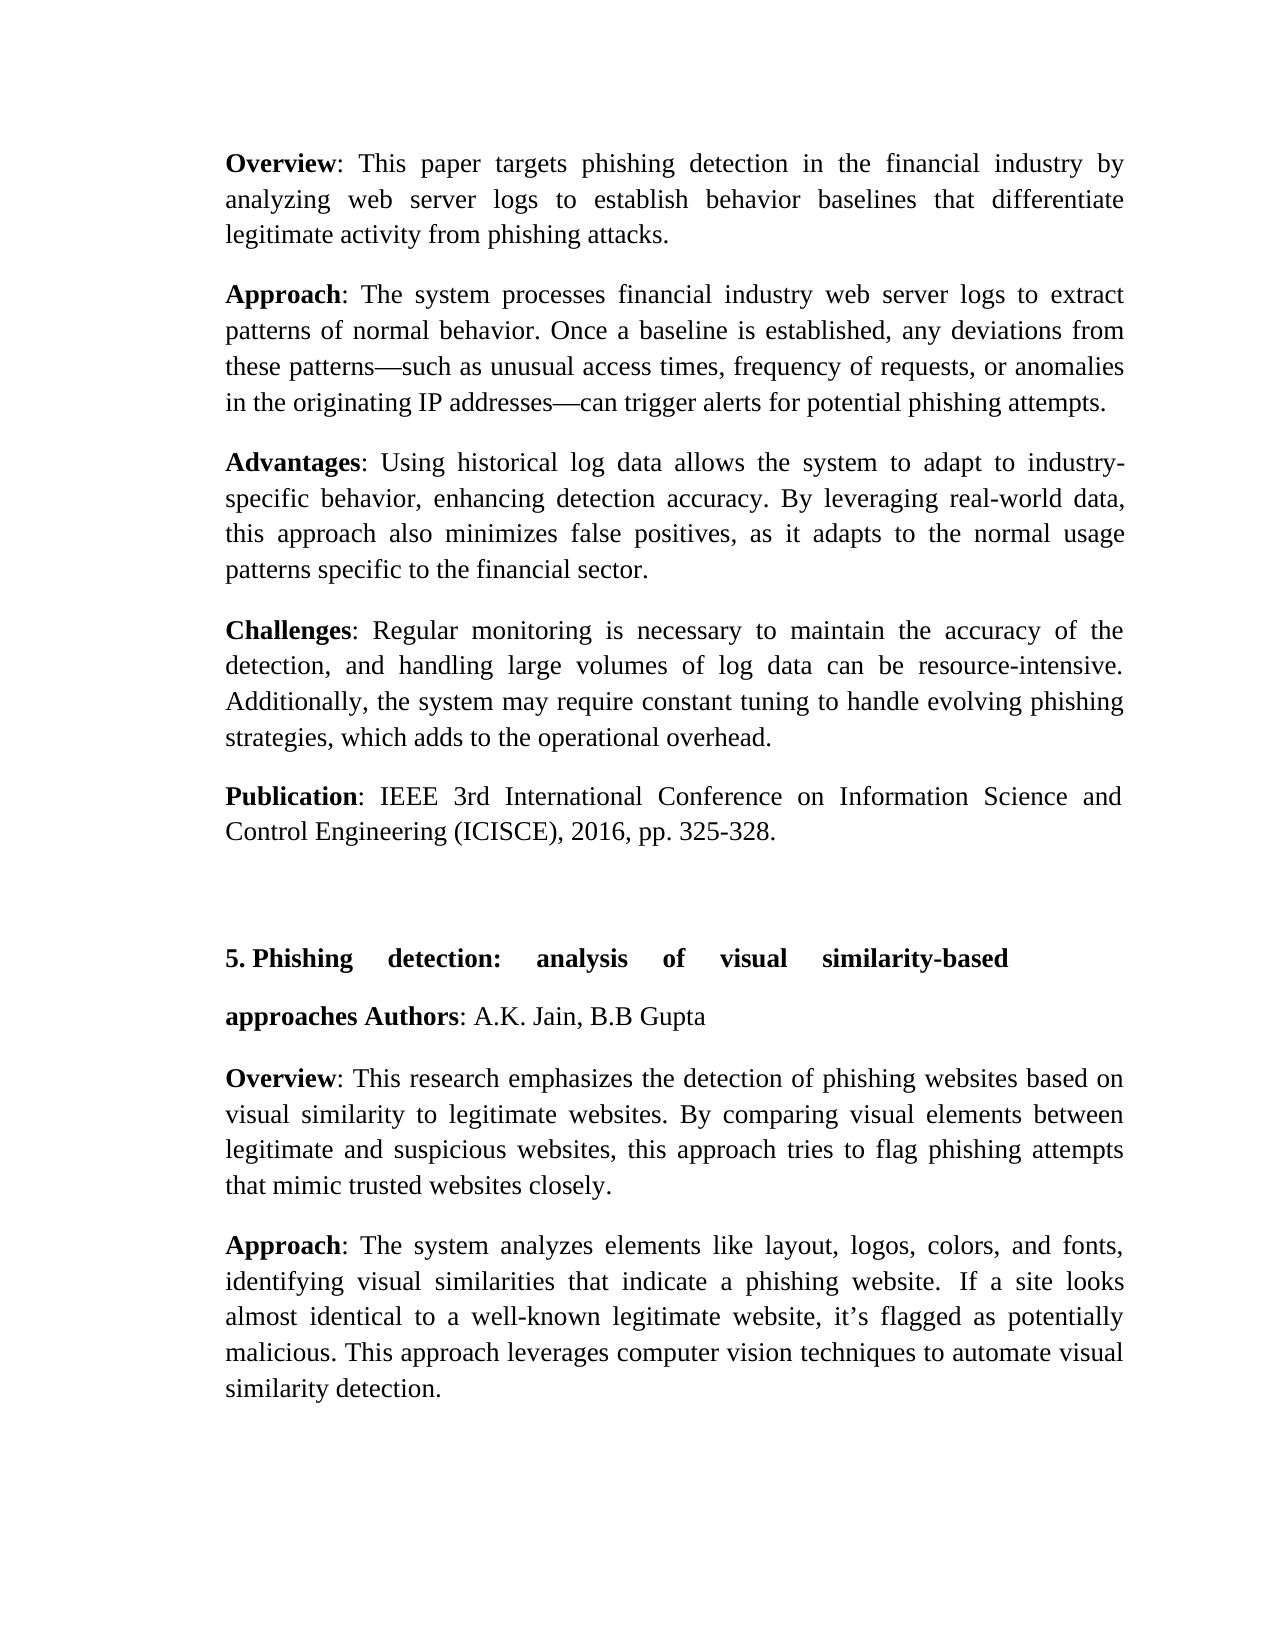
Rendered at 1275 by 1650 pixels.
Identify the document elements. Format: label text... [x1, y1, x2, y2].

text Advantages: Using historical log data allows the system to adapt to industry- specific behavior, enhancing detection accuracy. By leveraging real-world data, this approach also minimizes false positives, as it adapts to the normal usage patterns specific to the financial sector. [225, 446, 1127, 584]
text Approach: The system analyzes elements like layout, logos, colors, and fonts, identifying visual similarities that indicate a phishing website. If a site looks almost identical to a well-known legitimate website, it’s flagged as potentially malicious. This approach leverages computer vision techniques to automate visual similarity detection. [225, 1229, 1125, 1403]
text Publication: IEEE 3rd International Conference on Information Science and Control Engineering (ICISCE), 2016, pp. 325-328. [225, 780, 1123, 847]
list Phishing detection: analysis of visual similarity-based approaches Authors: A.K. Jain, B.B Gupta [225, 942, 1008, 1032]
text Challenges: Regular monitoring is necessary to maintain the accuracy of the detection, and handling large volumes of log data can be resource-intensive. Additionally, the system may require constant tuning to handle evolving phishing strategies, which adds to the operational overhead. [225, 614, 1124, 752]
text Approach: The system processes financial industry web server logs to extract patterns of normal behavior. Once a baseline is established, any deviations from these patterns—such as unusual access times, frequency of requests, or anomalies in the originating IP addresses—can trigger alerts for potential phishing attempts. [225, 279, 1126, 417]
text Overview: This research emphasizes the detection of phishing websites based on visual similarity to legitimate websites. By comparing visual elements between legitimate and suspicious websites, this approach tries to flag phishing attempts that mimic trusted websites closely. [225, 1062, 1125, 1200]
text Overview: This paper targets phishing detection in the financial industry by analyzing web server logs to establish behavior baselines that differentiate legitimate activity from phishing attacks. [225, 147, 1126, 250]
